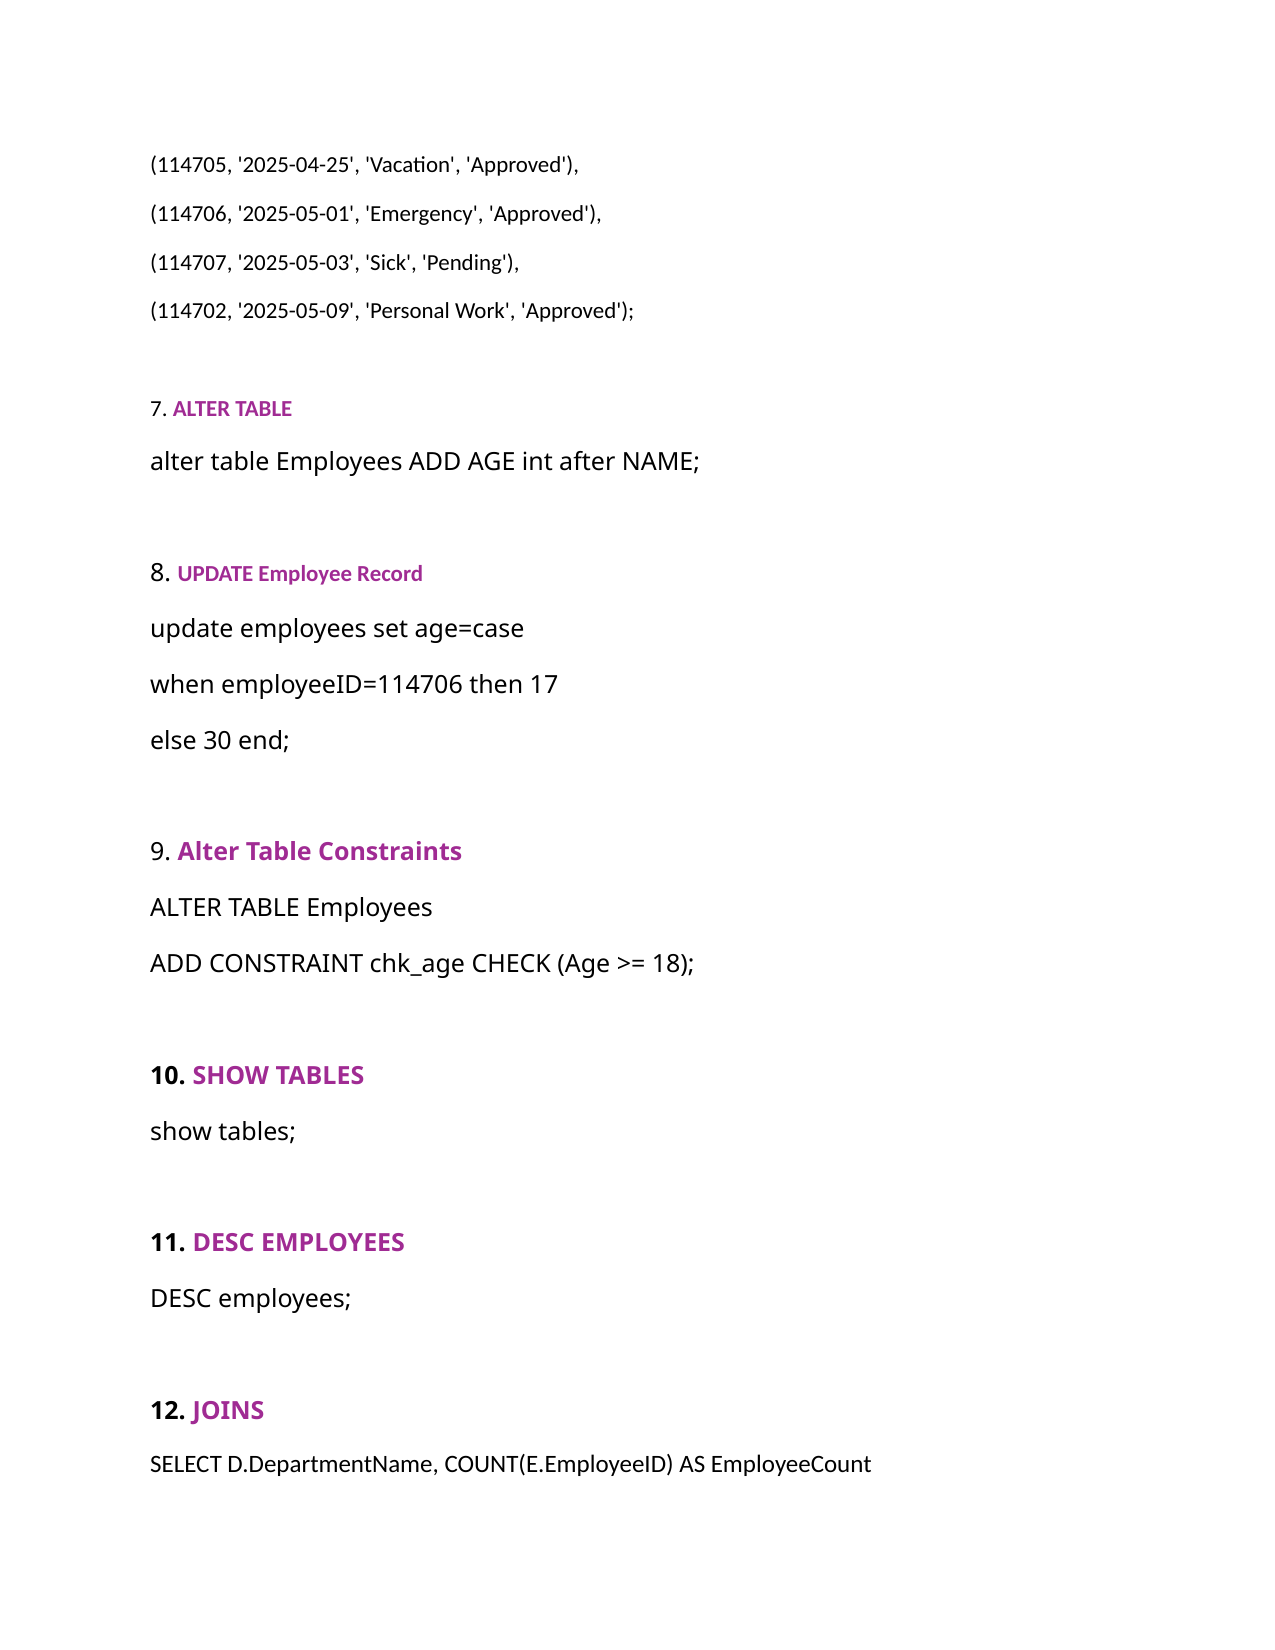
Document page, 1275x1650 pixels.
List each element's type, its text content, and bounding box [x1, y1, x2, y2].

text (114707, '2025-05-03', 'Sick', 'Pending'), [150, 248, 1125, 276]
text 8. UPDATE Employee Record [150, 555, 1125, 589]
text ADD CONSTRAINT chk_age CHECK (Age >= 18); [150, 946, 1125, 980]
text update employees set age=case [150, 611, 1125, 645]
text ALTER TABLE Employees [150, 890, 1125, 924]
text (114705, '2025-04-25', 'Vacation', 'Approved'), [150, 150, 1125, 178]
text 7. ALTER TABLE [150, 394, 1125, 422]
text SELECT D.DepartmentName, COUNT(E.EmployeeID) AS EmployeeCount [150, 1448, 1125, 1479]
text else 30 end; [150, 722, 1125, 756]
text DESC employees; [150, 1281, 1125, 1315]
text show tables; [150, 1113, 1125, 1147]
text 9. Alter Table Constraints [150, 834, 1125, 868]
text 11. DESC EMPLOYEES [150, 1225, 1125, 1259]
text 10. SHOW TABLES [150, 1057, 1125, 1091]
text (114702, '2025-05-09', 'Personal Work', 'Approved'); [150, 297, 1125, 324]
text when employeeID=114706 then 17 [150, 666, 1125, 701]
text 12. JOINS [150, 1392, 1125, 1426]
text (114706, '2025-05-01', 'Emergency', 'Approved'), [150, 199, 1125, 227]
text alter table Employees ADD AGE int after NAME; [150, 443, 1125, 477]
